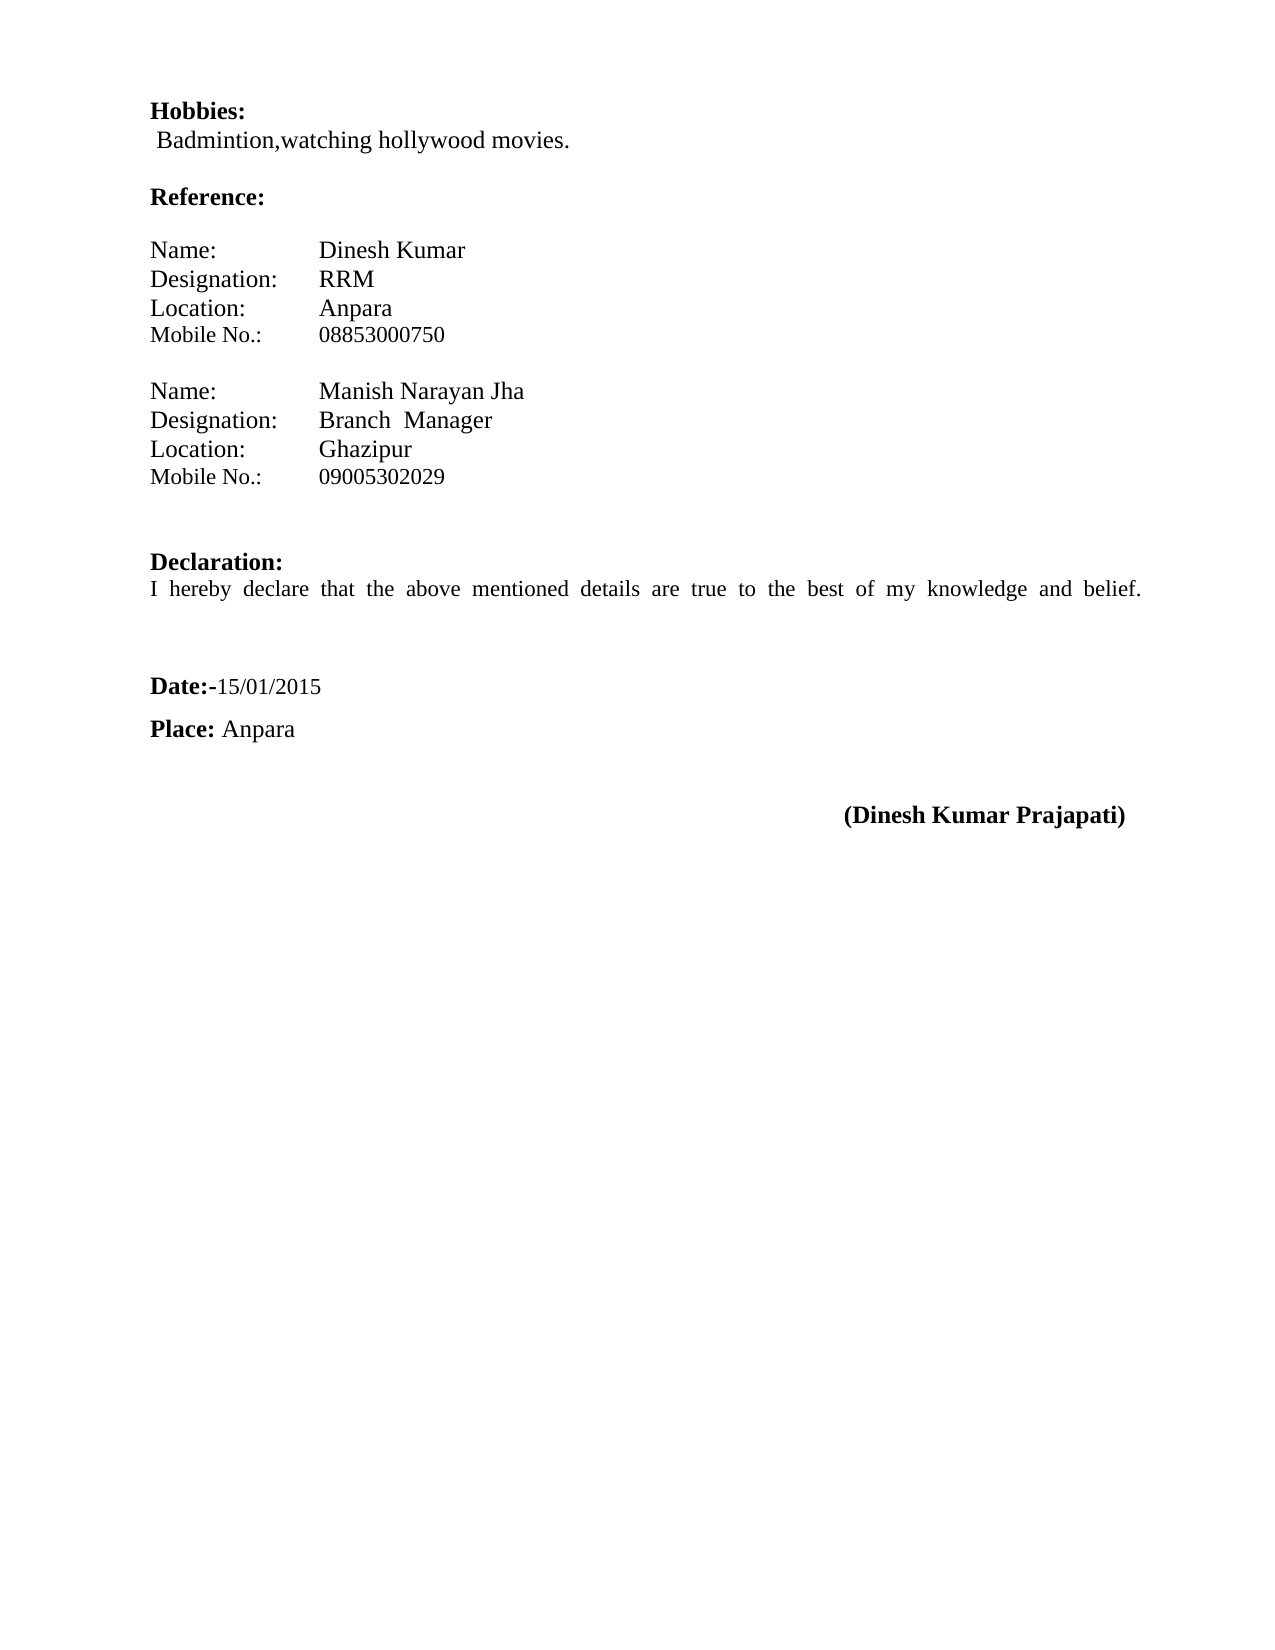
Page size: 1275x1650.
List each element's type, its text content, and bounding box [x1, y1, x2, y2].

text Mobile No.: 08853000750 [150, 321, 1143, 348]
text Designation: RRM [150, 264, 1143, 293]
text Designation: Branch Manager [150, 405, 1143, 434]
text Name: Dinesh Kumar [150, 235, 1143, 264]
text Date:-15/01/2015 [150, 671, 1143, 700]
text Name: Manish Narayan Jha [150, 376, 1143, 405]
text (Dinesh Kumar Prajapati) [150, 757, 1143, 829]
text Declaration: I hereby declare that the above mentioned details are true to the best of my knowledge and belief. [150, 547, 1143, 628]
text Reference: [150, 182, 1143, 211]
text Mobile No.: 09005302029 [150, 463, 1143, 489]
text Location: Ghazipur [150, 434, 1143, 463]
text Location: Anpara [150, 293, 1143, 321]
text Place: Anpara [150, 714, 1143, 743]
text Hobbies: Badmintion,watching hollywood movies. [150, 96, 1143, 153]
